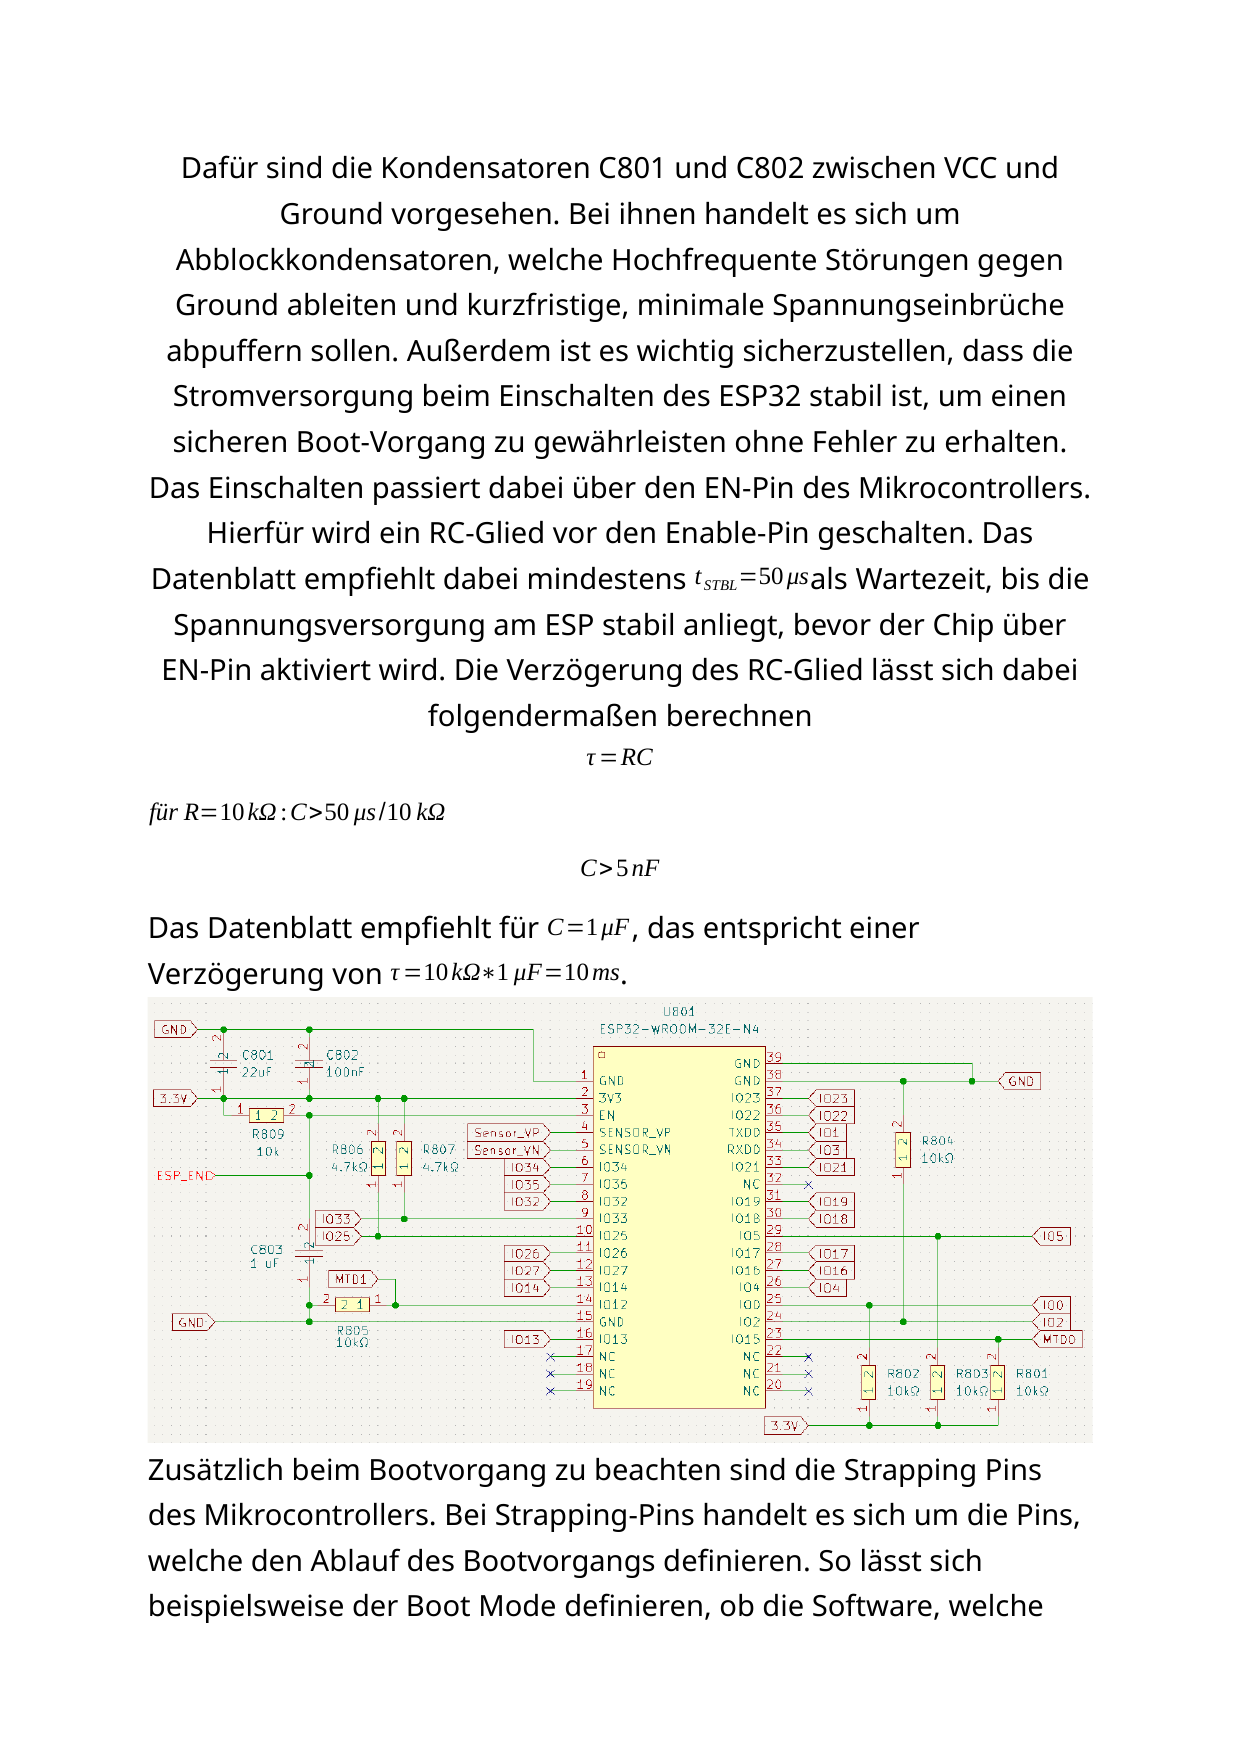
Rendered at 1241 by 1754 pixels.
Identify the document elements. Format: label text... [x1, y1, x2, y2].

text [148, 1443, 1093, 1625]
picture [147, 997, 1093, 1443]
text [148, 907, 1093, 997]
